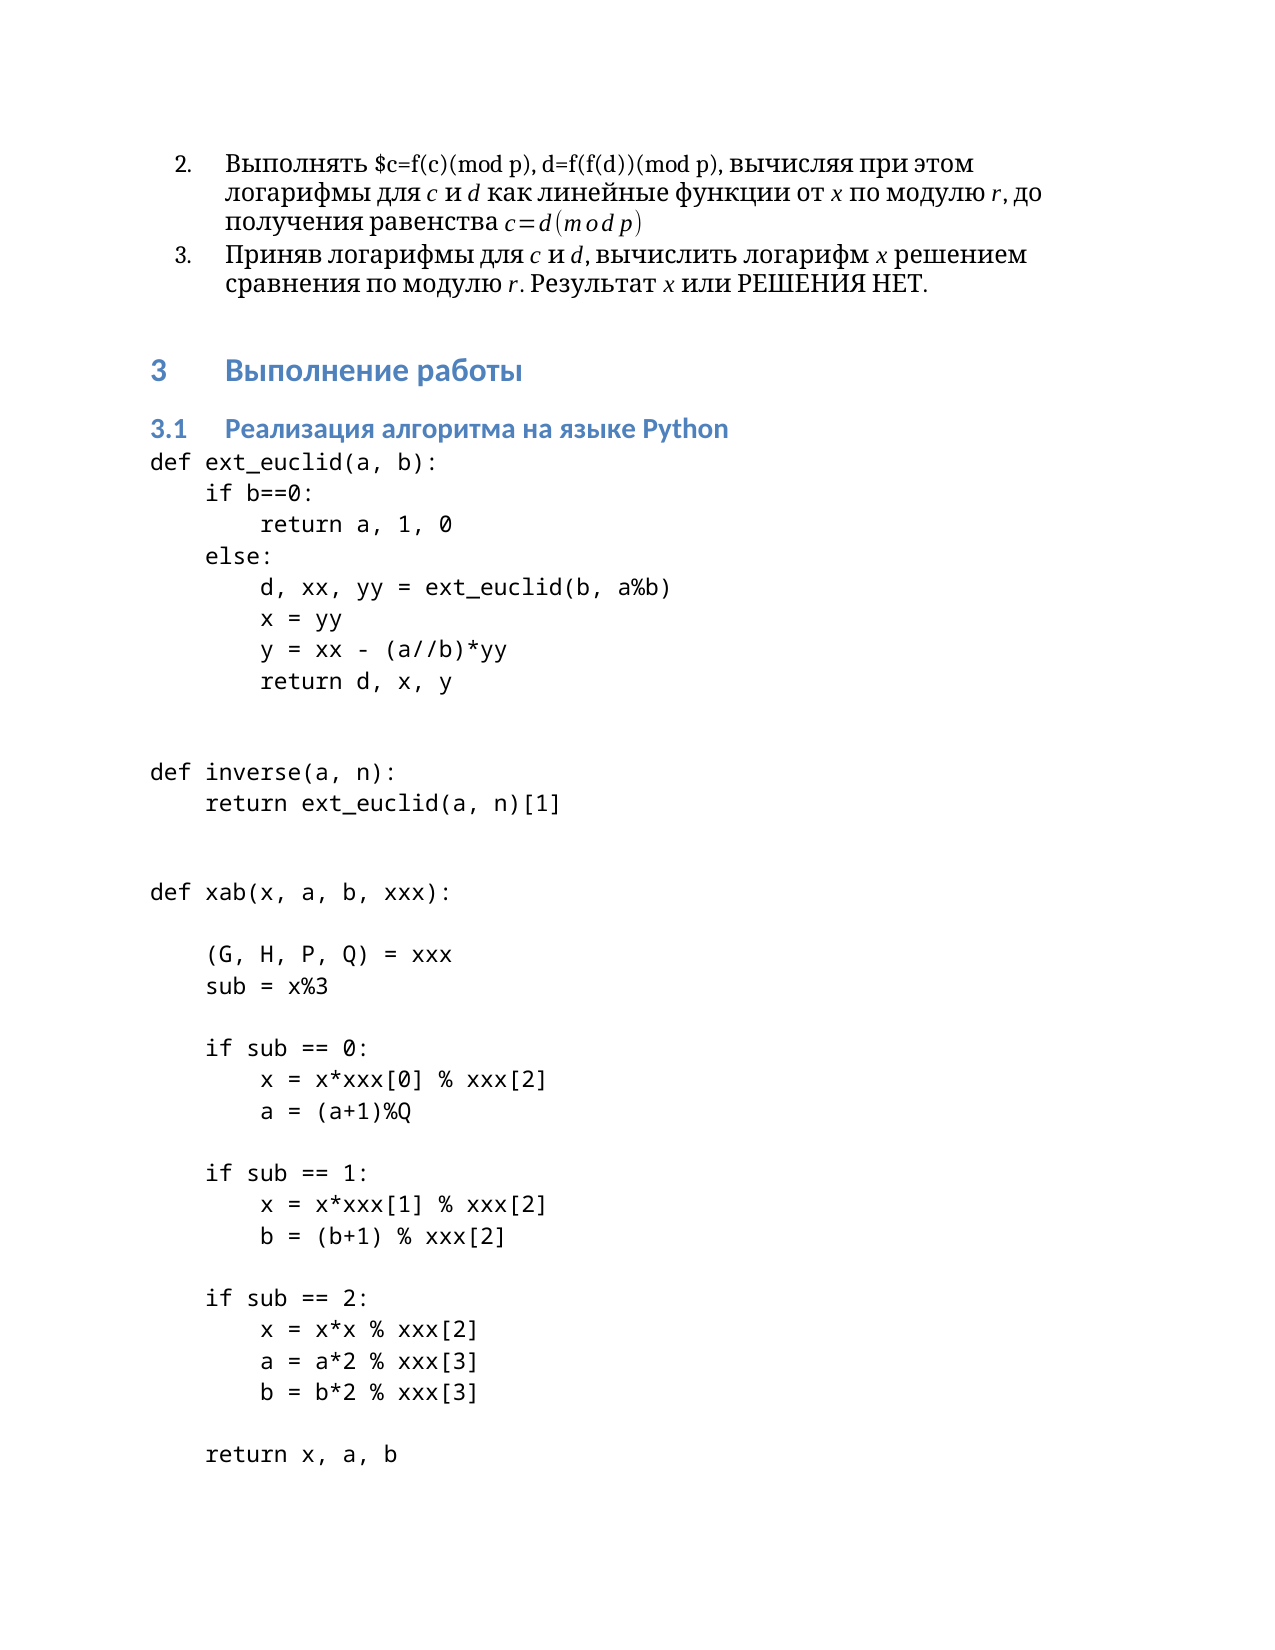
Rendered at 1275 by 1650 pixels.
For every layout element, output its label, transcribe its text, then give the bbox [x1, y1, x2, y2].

list Выполнять $c=f(c)(mod p), d=f(f(d))(mod p), вычисляя при этом логарифмы для и как линейные функции от по модулю , до получения равенства [175, 150, 1125, 237]
subtitle 3 Выполнение работы [150, 349, 1125, 389]
list Приняв логарифмы для и , вычислить логарифм решением сравнения по модулю . Результат или РЕШЕНИЯ НЕТ. [175, 241, 1125, 299]
subtitle 3.1 Реализация алгоритма на языке Python [150, 410, 1125, 446]
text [150, 446, 1125, 1498]
